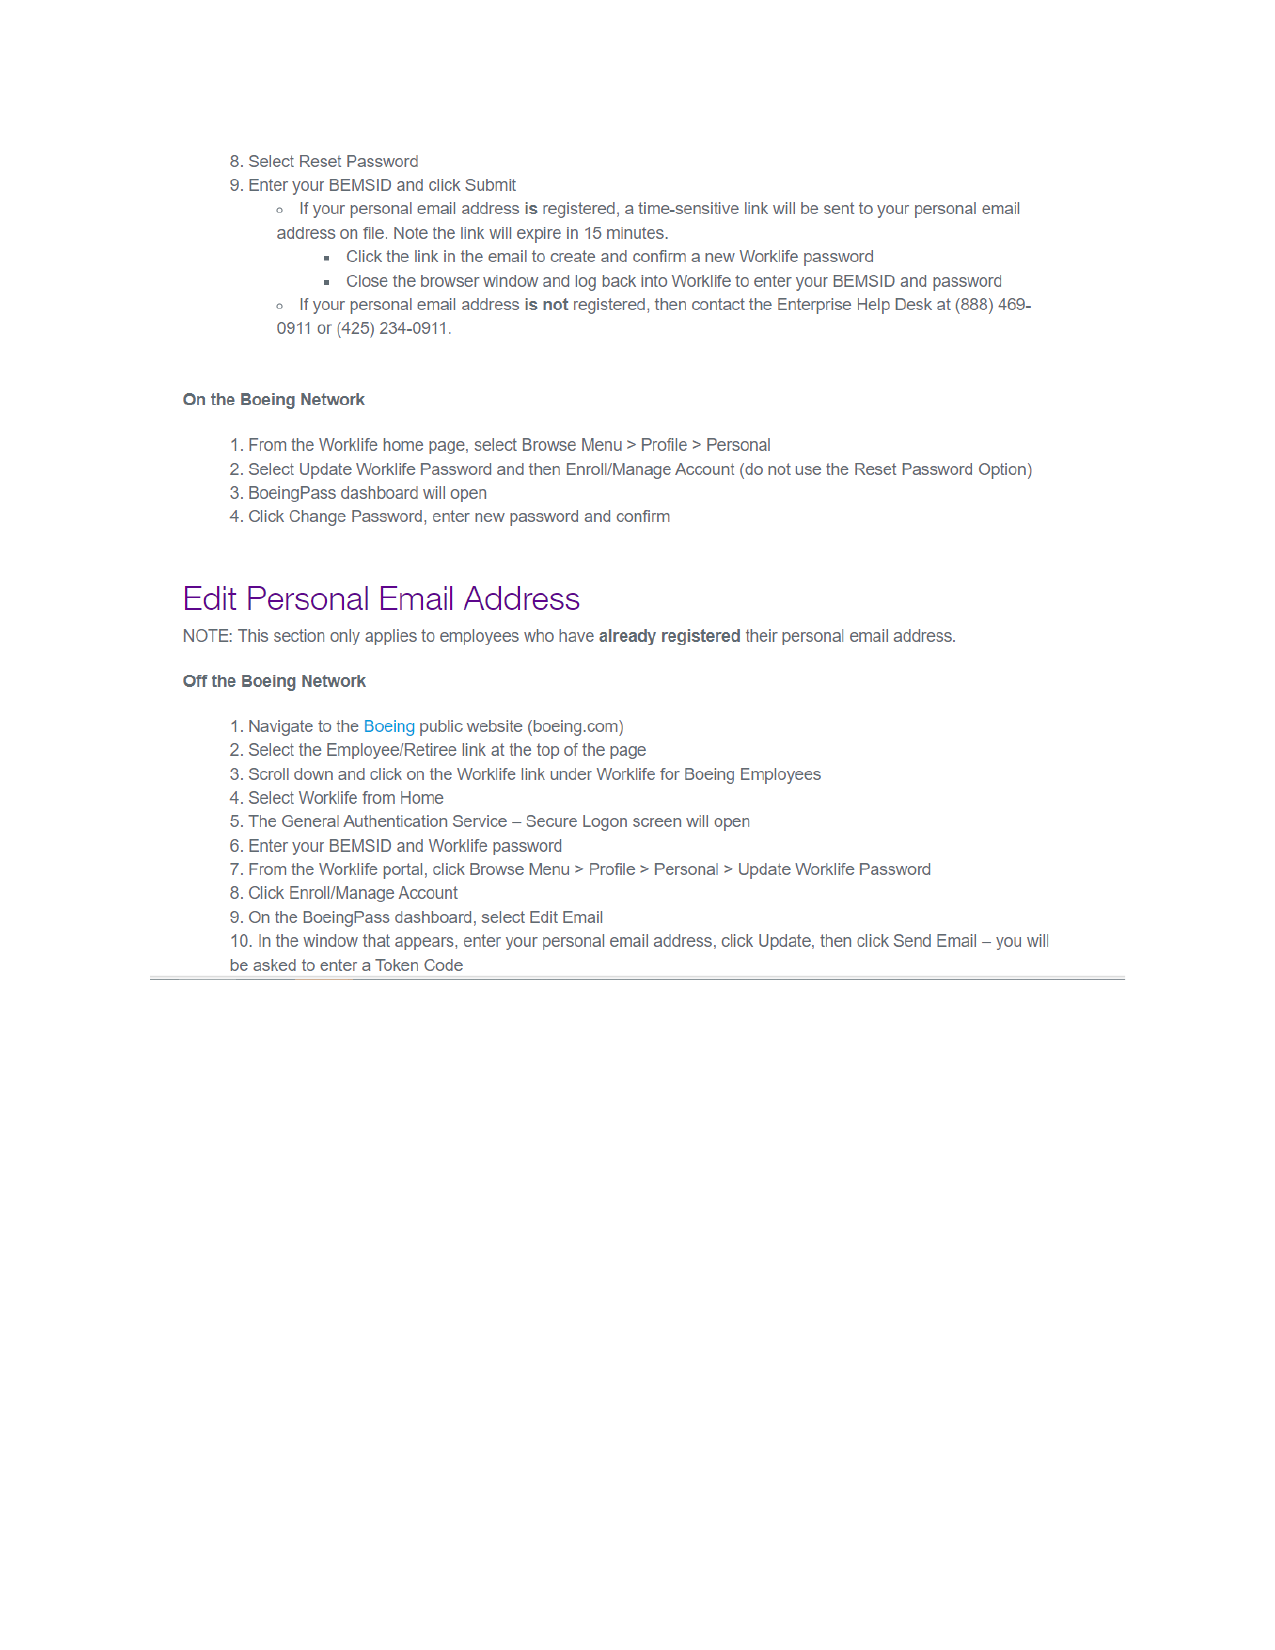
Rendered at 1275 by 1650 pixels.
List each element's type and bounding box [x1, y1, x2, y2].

picture [150, 150, 1125, 980]
